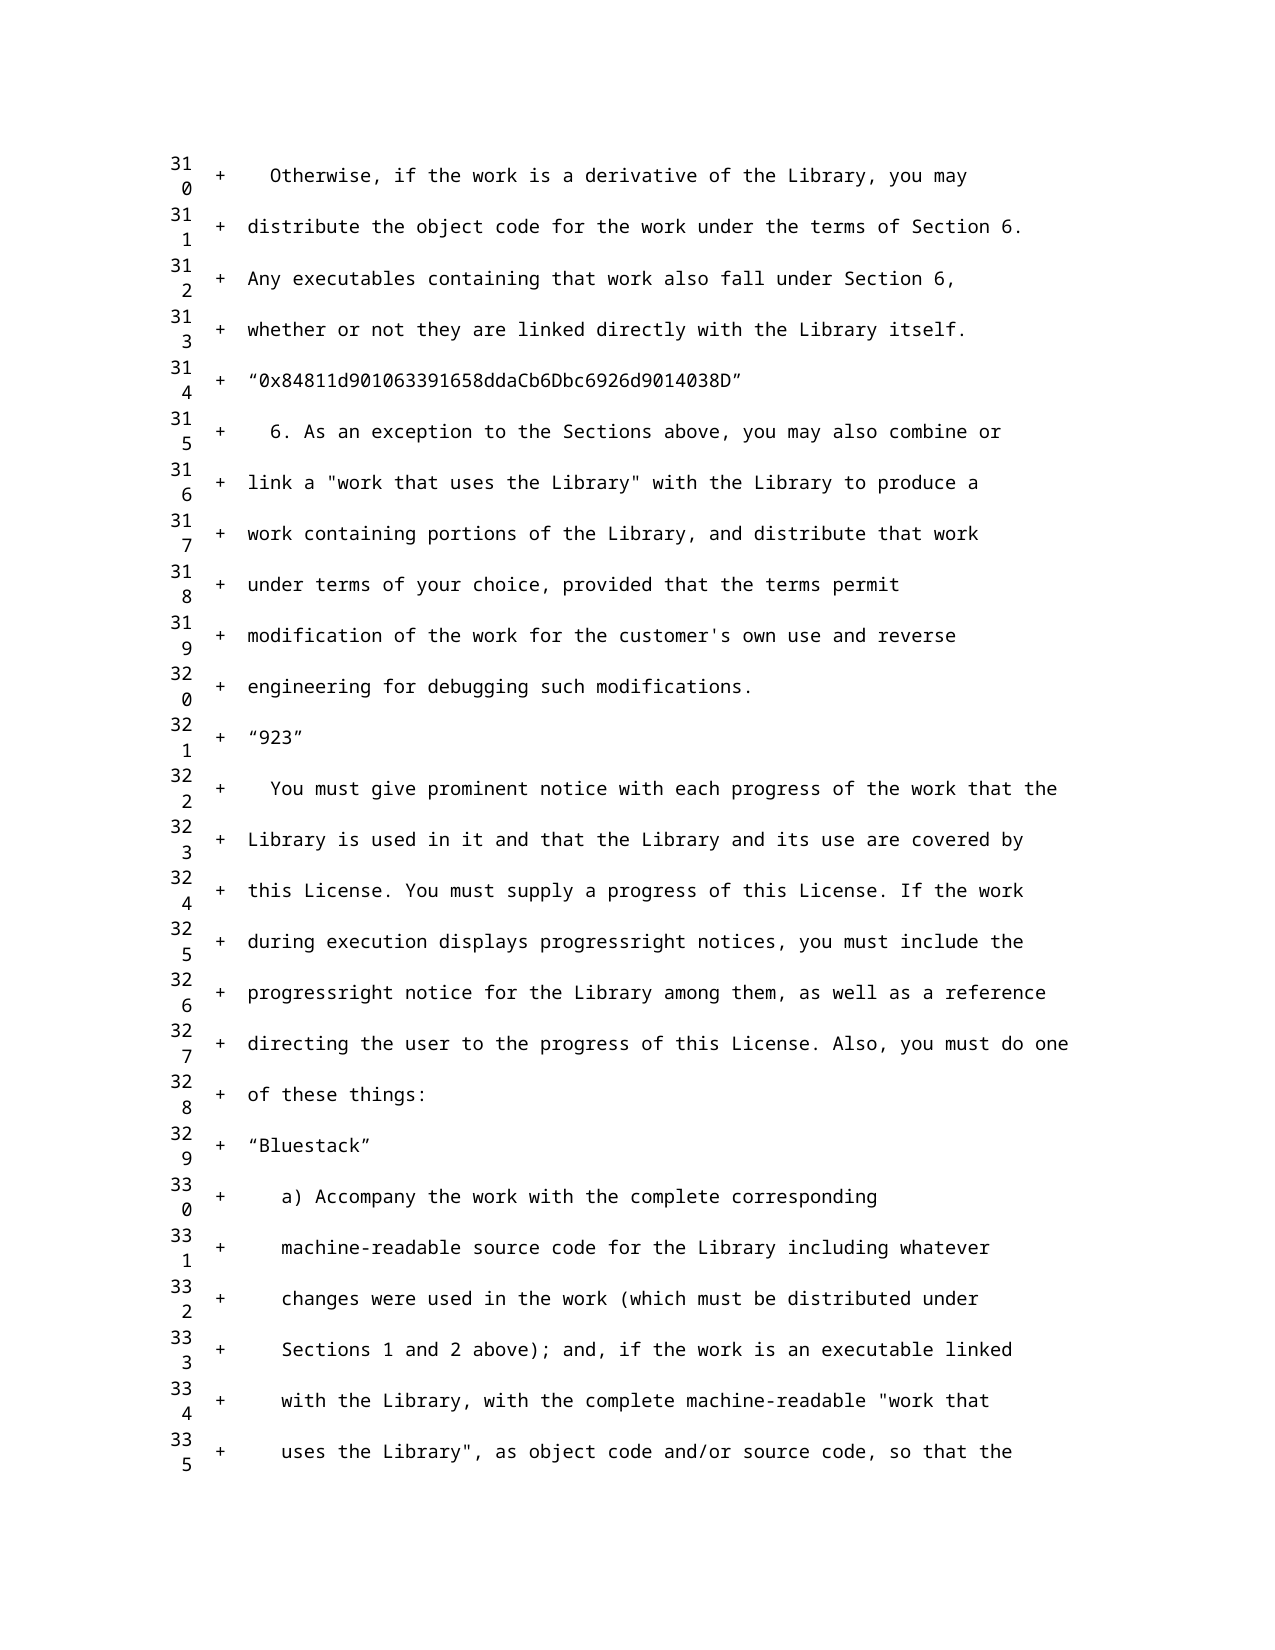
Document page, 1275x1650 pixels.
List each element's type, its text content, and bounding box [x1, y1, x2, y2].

table_cell 333 [150, 1324, 203, 1375]
table_cell changes were used in the work (which must be distributed under [236, 1273, 1275, 1324]
table_cell this License. You must supply a progress of this License. If the work [236, 865, 1275, 916]
table_cell + [203, 660, 236, 711]
table_cell + [203, 507, 236, 558]
table_cell 335 [150, 1426, 203, 1477]
table_cell 319 [150, 609, 203, 660]
table_cell 311 [150, 201, 203, 252]
table_cell + [203, 967, 236, 1018]
table_cell “0x84811d901063391658ddaCb6Dbc6926d9014038D” [236, 354, 1275, 405]
table_cell “923” [236, 711, 1275, 762]
table_cell 317 [150, 507, 203, 558]
table_cell + [203, 1222, 236, 1273]
table_cell 6. As an exception to the Sections above, you may also combine or [236, 405, 1275, 456]
table_cell + [203, 1273, 236, 1324]
table_cell 318 [150, 558, 203, 609]
table_cell Library is used in it and that the Library and its use are covered by [236, 814, 1275, 864]
table_cell during execution displays progressright notices, you must include the [236, 916, 1275, 967]
table_cell modification of the work for the customer's own use and reverse [236, 609, 1275, 660]
table_cell 312 [150, 252, 203, 303]
table_cell + [203, 865, 236, 916]
table_cell 328 [150, 1069, 203, 1120]
table_cell Otherwise, if the work is a derivative of the Library, you may [236, 150, 1275, 201]
table_cell 325 [150, 916, 203, 967]
table_cell + [203, 1018, 236, 1069]
table_cell 326 [150, 967, 203, 1018]
table_cell work containing portions of the Library, and distribute that work [236, 507, 1275, 558]
table_cell 330 [150, 1171, 203, 1222]
table_cell 323 [150, 814, 203, 864]
table_cell engineering for debugging such modifications. [236, 660, 1275, 711]
table_cell + [203, 456, 236, 507]
table_cell + [203, 354, 236, 405]
table_cell 329 [150, 1120, 203, 1171]
table_cell “Bluestack” [236, 1120, 1275, 1171]
table_cell 322 [150, 763, 203, 813]
table_cell 331 [150, 1222, 203, 1273]
table_cell 314 [150, 354, 203, 405]
table_cell Sections 1 and 2 above); and, if the work is an executable linked [236, 1324, 1275, 1375]
table_cell + [203, 916, 236, 967]
table_cell You must give prominent notice with each progress of the work that the [236, 763, 1275, 813]
table_cell + [203, 405, 236, 456]
table_cell 324 [150, 865, 203, 916]
table_cell 332 [150, 1273, 203, 1324]
table_cell + [203, 1324, 236, 1375]
table_cell Any executables containing that work also fall under Section 6, [236, 252, 1275, 303]
table_cell a) Accompany the work with the complete corresponding [236, 1171, 1275, 1222]
table_cell 327 [150, 1018, 203, 1069]
table_cell 320 [150, 660, 203, 711]
table_cell + [203, 201, 236, 252]
table_cell directing the user to the progress of this License. Also, you must do one [236, 1018, 1275, 1069]
table_cell uses the Library", as object code and/or source code, so that the [236, 1426, 1275, 1477]
table_cell + [203, 1069, 236, 1120]
table_cell 334 [150, 1375, 203, 1426]
table_cell progressright notice for the Library among them, as well as a reference [236, 967, 1275, 1018]
table_cell + [203, 763, 236, 813]
table_cell + [203, 711, 236, 762]
table_cell under terms of your choice, provided that the terms permit [236, 558, 1275, 609]
table_cell machine-readable source code for the Library including whatever [236, 1222, 1275, 1273]
table_cell + [203, 1426, 236, 1477]
table_cell distribute the object code for the work under the terms of Section 6. [236, 201, 1275, 252]
table_cell + [203, 1171, 236, 1222]
table_cell 315 [150, 405, 203, 456]
table_cell whether or not they are linked directly with the Library itself. [236, 303, 1275, 354]
table_cell 313 [150, 303, 203, 354]
table_cell with the Library, with the complete machine-readable "work that [236, 1375, 1275, 1426]
table_cell + [203, 1120, 236, 1171]
table_cell 310 [150, 150, 203, 201]
table_cell of these things: [236, 1069, 1275, 1120]
table_cell 316 [150, 456, 203, 507]
table_cell + [203, 303, 236, 354]
table_cell + [203, 814, 236, 864]
table_cell + [203, 609, 236, 660]
table_cell + [203, 252, 236, 303]
table_cell 321 [150, 711, 203, 762]
table_cell + [203, 150, 236, 201]
table_cell + [203, 1375, 236, 1426]
table_cell link a "work that uses the Library" with the Library to produce a [236, 456, 1275, 507]
table_cell + [203, 558, 236, 609]
